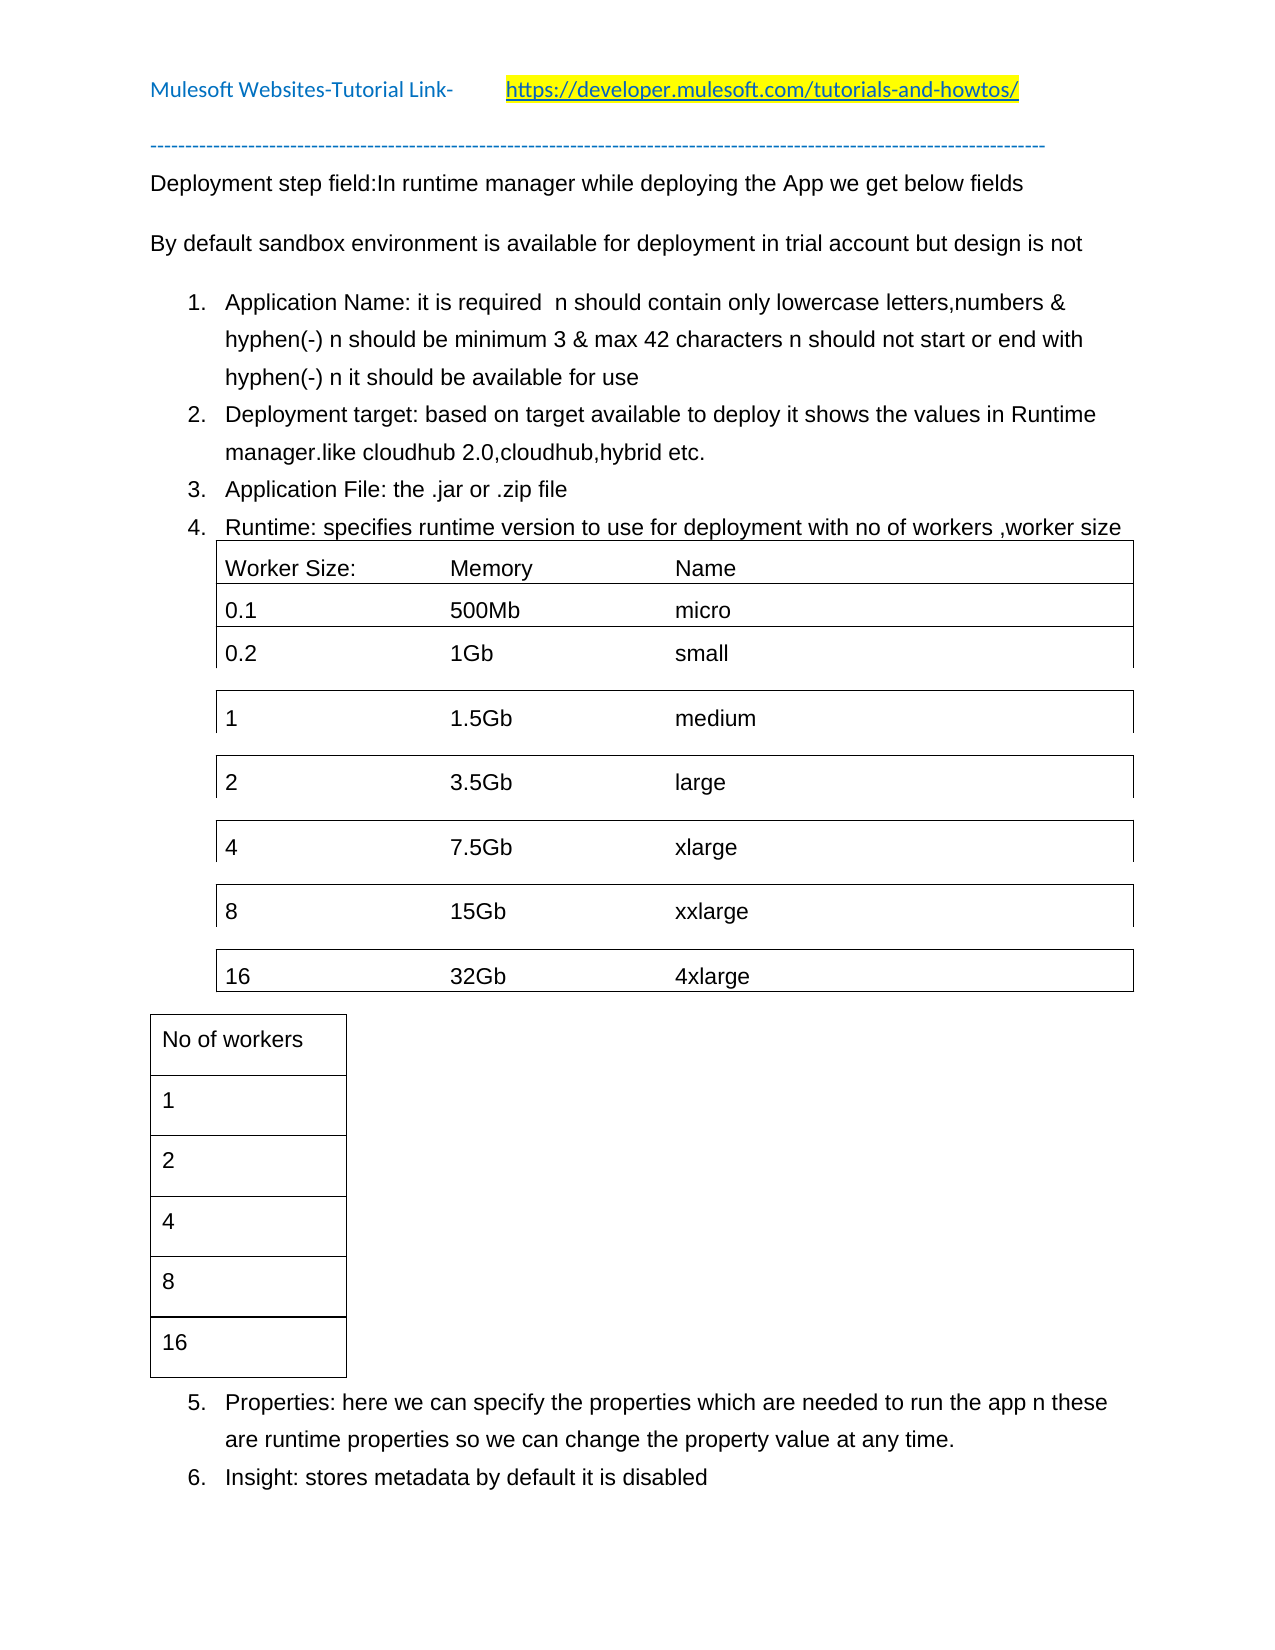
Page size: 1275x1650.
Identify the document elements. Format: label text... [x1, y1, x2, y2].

text 8 15Gb xxlarge [217, 885, 1133, 927]
list 500Mb micro [217, 584, 1133, 626]
text 16 32Gb 4xlarge [217, 950, 1133, 991]
text 2 3.5Gb large [217, 756, 1133, 798]
text 1 1.5Gb medium [217, 691, 1133, 733]
table_cell 4 [151, 1197, 346, 1256]
text By default sandbox environment is available for deployment in trial account but design is not [150, 218, 1125, 256]
list Application File: the .jar or .zip file [187, 465, 1125, 503]
list Properties: here we can specify the properties which are needed to run the app n these are runtime properties so we can change the property value at any time. [187, 1378, 1125, 1453]
table_header No of workers [151, 1015, 346, 1075]
list Deployment target: based on target available to deploy it shows the values in Runtime manager.like cloudhub 2.0,cloudhub,hybrid etc. [187, 390, 1125, 465]
text Deployment step field:In runtime manager while deploying the App we get below fields [150, 159, 1125, 197]
list Worker Size: Memory Name [217, 541, 1133, 583]
table_cell 16 [151, 1318, 346, 1377]
table_cell 2 [151, 1136, 346, 1196]
list 1Gb small [217, 627, 1133, 668]
list Insight: stores metadata by default it is disabled [187, 1453, 1125, 1490]
list Runtime: specifies runtime version to use for deployment with no of workers ,worker size [187, 503, 1125, 540]
text 4 7.5Gb xlarge [217, 821, 1133, 862]
table_cell 1 [151, 1076, 346, 1135]
list Application Name: it is required n should contain only lowercase letters,numbers & hyphen(-) n should be minimum 3 & max 42 characters n should not start or end with hyphen(-) n it should be available for use [187, 278, 1125, 390]
table_cell 8 [151, 1257, 346, 1316]
